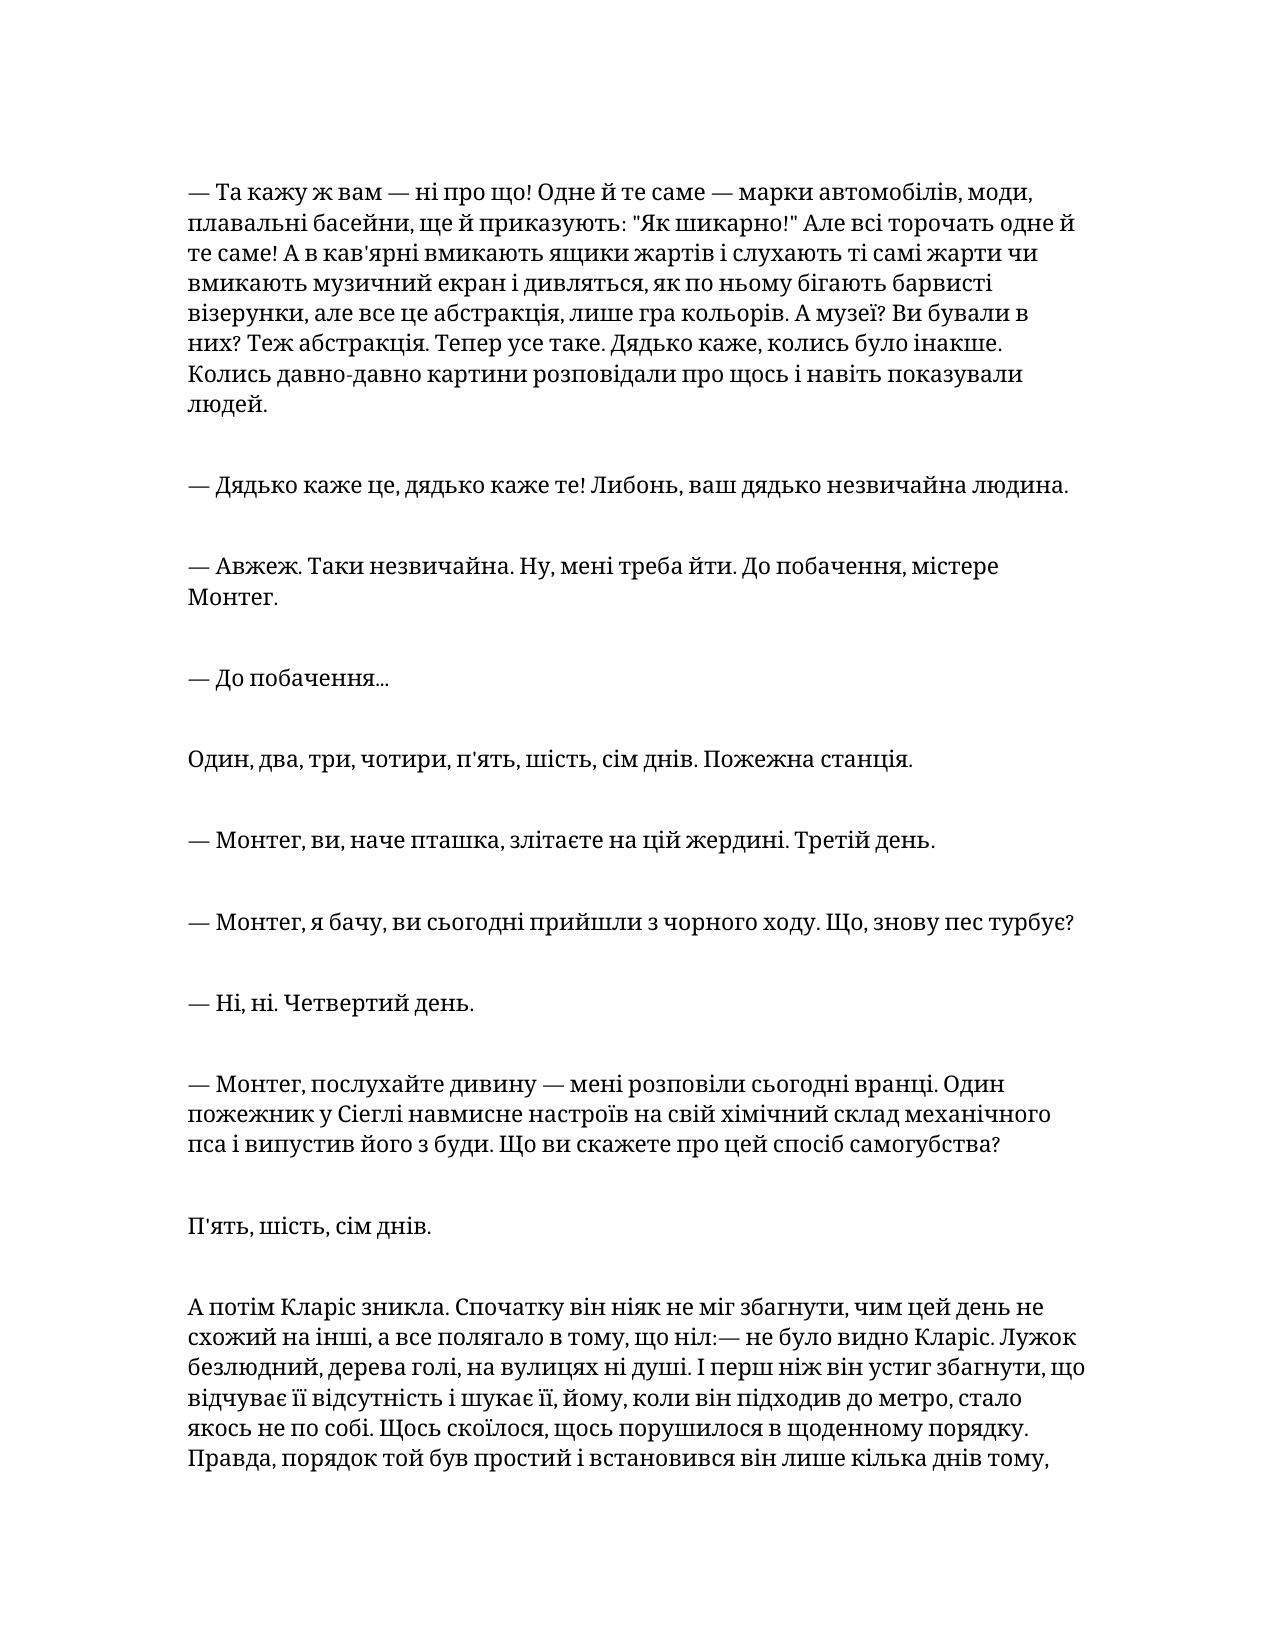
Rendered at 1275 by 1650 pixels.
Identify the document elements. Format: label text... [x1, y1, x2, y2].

text — Та кажу ж вам — ні про що! Одне й те саме — марки автомобілів, моди, плавальні басейни, ще й приказують: "Як шикарно!" Але всі торочать одне й те саме! А в кав'ярні вмикають ящики жартів і слухають ті самі жарти чи вмикають музичний екран і дивляться, як по ньому бігають барвисті візерунки, але все це абстракція, лише гра кольорів. А музеї? Ви бували в них? Теж абстракція. Тепер усе таке. Дядько каже, колись було інакше. Колись давно-давно картини розповідали про щось і навіть показували людей. [187, 150, 1087, 418]
text П'ять, шість, сім днів. [187, 1183, 1087, 1240]
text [187, 1264, 1087, 1472]
text Один, два, три, чотири, п'ять, шість, сім днів. Пожежна станція. [187, 717, 1087, 773]
text — Ні, ні. Четвертий день. [187, 960, 1087, 1017]
text — Монтег, ви, наче пташка, злітаєте на цій жердині. Третій день. [187, 798, 1087, 854]
text — Авжеж. Таки незвичайна. Ну, мені треба йти. До побачення, містере Монтег. [187, 524, 1087, 611]
text — Монтег, я бачу, ви сьогодні прийшли з чорного ходу. Що, знову пес турбує? [187, 879, 1087, 936]
text — Дядько каже це, дядько каже те! Либонь, ваш дядько незвичайна людина. [187, 443, 1087, 499]
text — Монтег, послухайте дивину — мені розповіли сьогодні вранці. Один пожежник у Сіеглі навмисне настроїв на свій хімічний склад механічного пса і випустив його з буди. Що ви скажете про цей спосіб самогубства? [187, 1042, 1087, 1159]
text — До побачення... [187, 635, 1087, 692]
